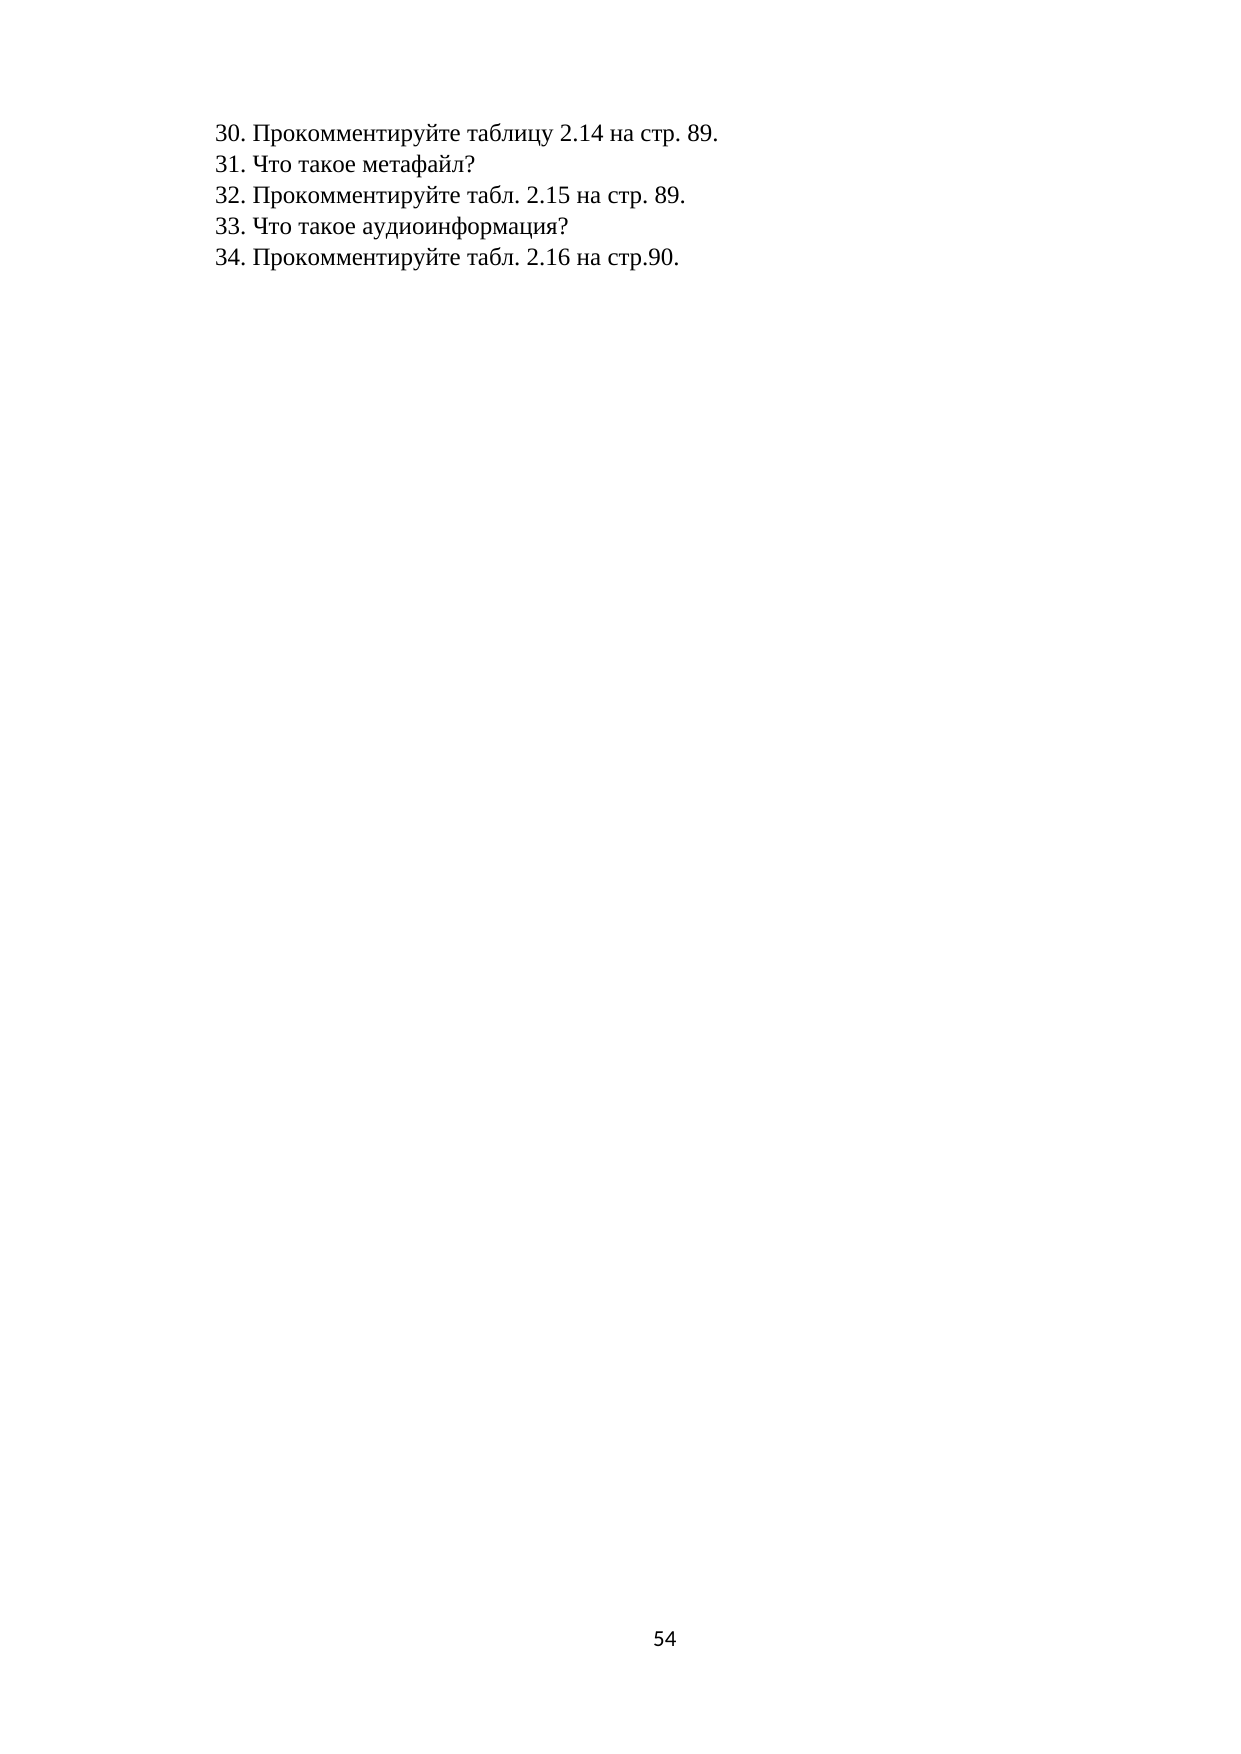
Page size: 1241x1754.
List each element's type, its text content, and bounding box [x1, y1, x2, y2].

list Прокомментируйте табл. 2.16 на стр.90. [215, 242, 1152, 271]
list Прокомментируйте таблицу 2.14 на стр. 89. [215, 118, 1152, 147]
list Прокомментируйте табл. 2.15 на стр. 89. [215, 180, 1152, 209]
list Что такое метафайл? [215, 149, 1152, 178]
list Что такое аудиоинформация? [215, 211, 1152, 240]
